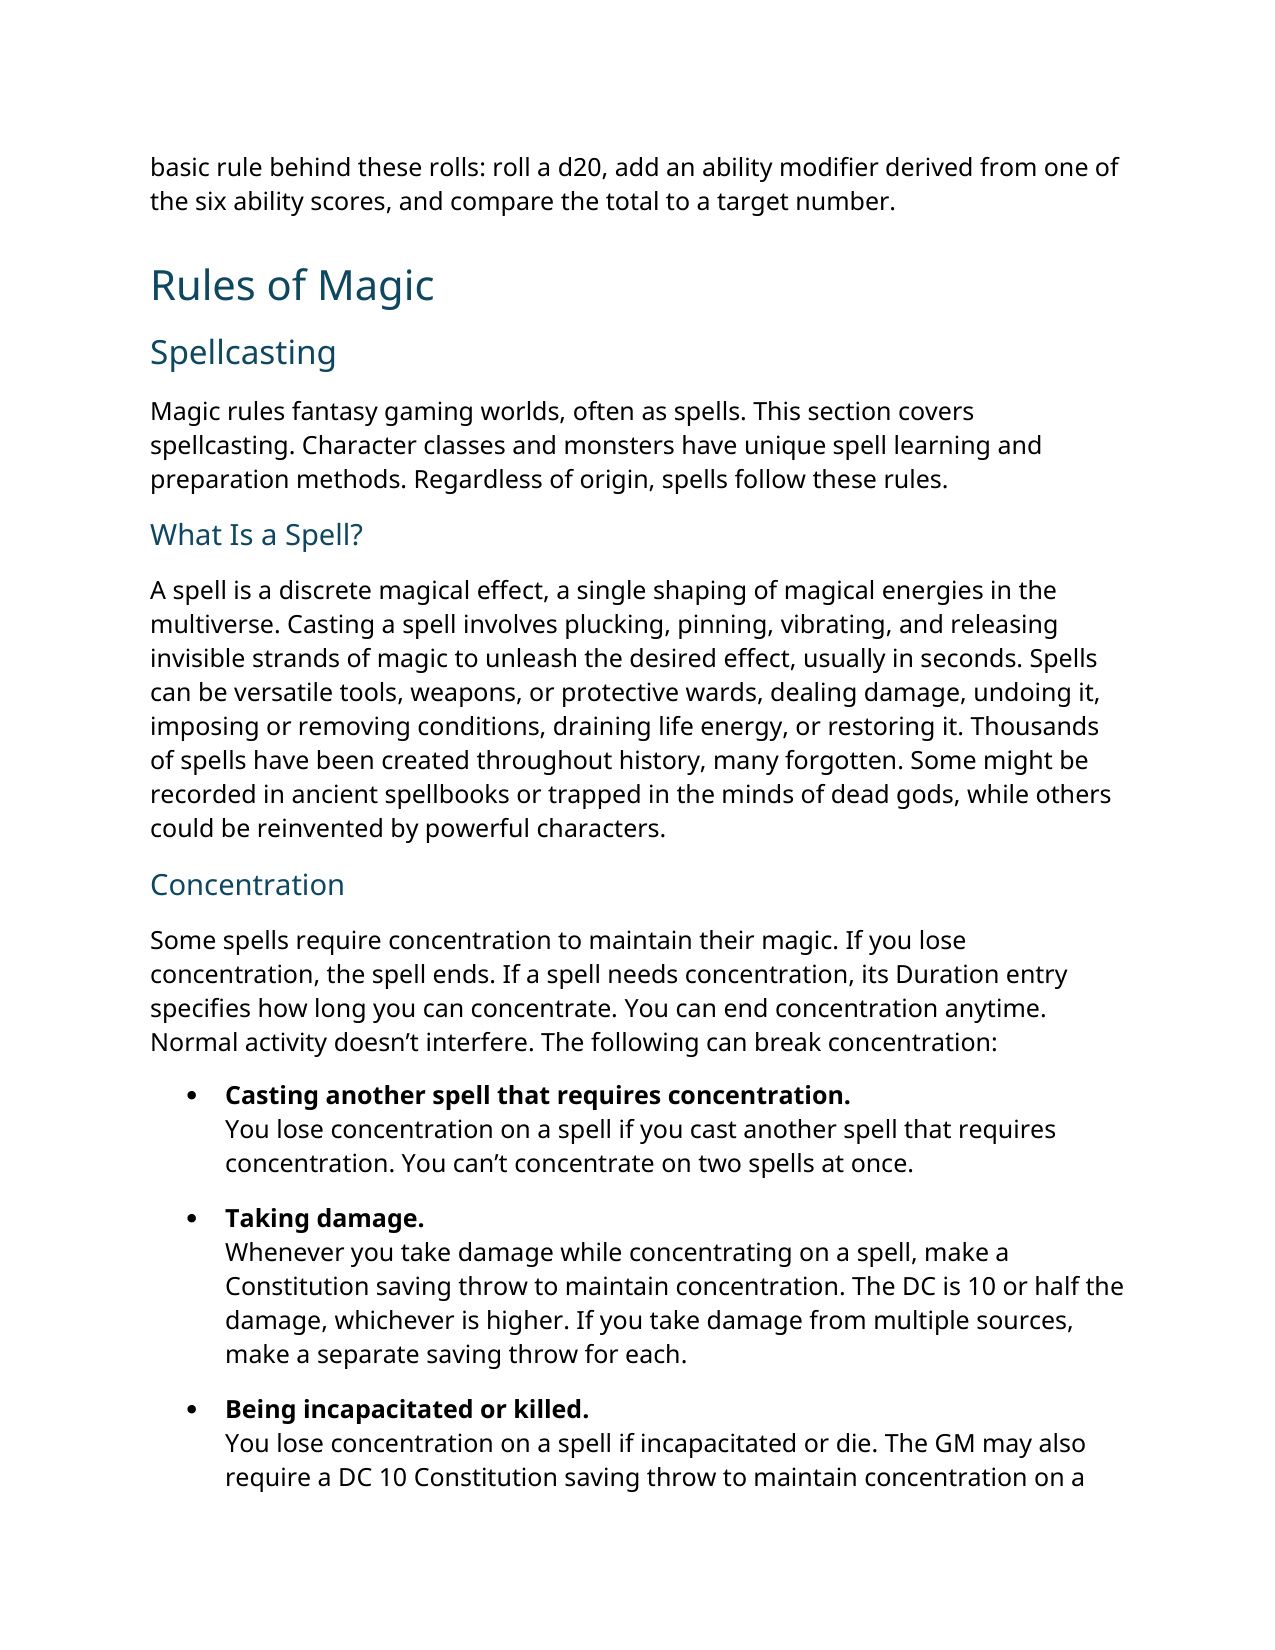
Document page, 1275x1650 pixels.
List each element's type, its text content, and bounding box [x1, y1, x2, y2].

text Magic rules fantasy gaming worlds, often as spells. This section covers spellcasting. Character classes and monsters have unique spell learning and preparation methods. Regardless of origin, spells follow these rules. [150, 393, 1125, 495]
text A spell is a discrete magical effect, a single shaping of magical energies in the multiverse. Casting a spell involves plucking, pinning, vibrating, and releasing invisible strands of magic to unleash the desired effect, usually in seconds. Spells can be versatile tools, weapons, or protective wards, dealing damage, undoing it, imposing or removing conditions, draining life energy, or restoring it. Thousands of spells have been created throughout history, many forgotten. Some might be recorded in ancient spellbooks or trapped in the minds of dead gods, while others could be reinvented by powerful characters. [150, 573, 1125, 845]
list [187, 1391, 1125, 1494]
subtitle Rules of Magic [150, 256, 1125, 312]
text Some spells require concentration to maintain their magic. If you lose concentration, the spell ends. If a spell needs concentration, its Duration entry specifies how long you can concentrate. You can end concentration anytime. Normal activity doesn’t interfere. The following can break concentration: [150, 922, 1125, 1058]
list Taking damage. Whenever you take damage while concentrating on a spell, make a Constitution saving throw to maintain concentration. The DC is 10 or half the damage, whichever is higher. If you take damage from multiple sources, make a separate saving throw for each. [187, 1200, 1125, 1371]
subtitle Concentration [150, 864, 1125, 903]
subtitle What Is a Spell? [150, 514, 1125, 554]
list Casting another spell that requires concentration. You lose concentration on a spell if you cast another spell that requires concentration. You can’t concentrate on two spells at once. [187, 1077, 1125, 1179]
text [150, 150, 1125, 218]
subtitle Spellcasting [150, 329, 1125, 374]
